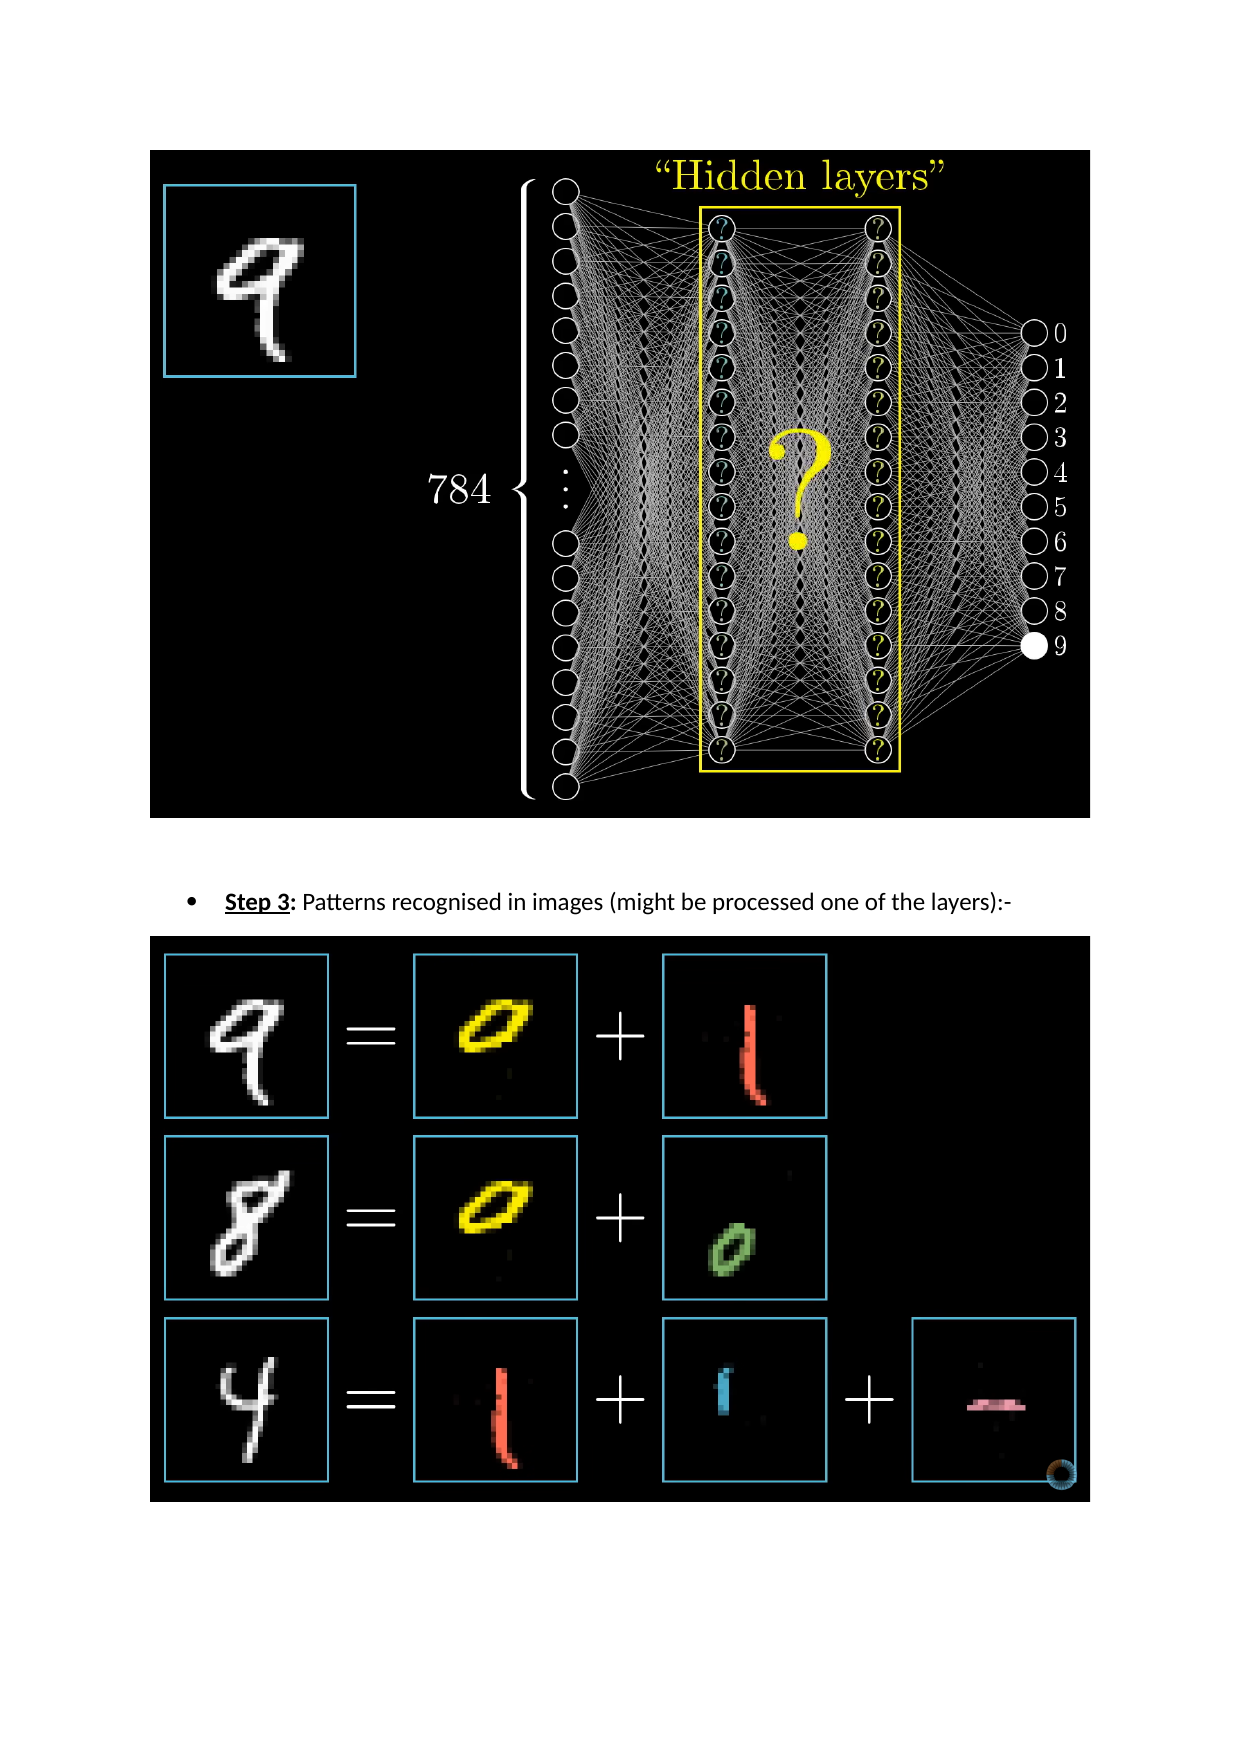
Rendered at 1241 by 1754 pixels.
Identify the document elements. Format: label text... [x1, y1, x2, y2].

picture [150, 936, 1091, 1502]
picture [150, 150, 1091, 818]
list Step 3: Patterns recognised in images (might be processed one of the layers):- [187, 886, 1090, 917]
